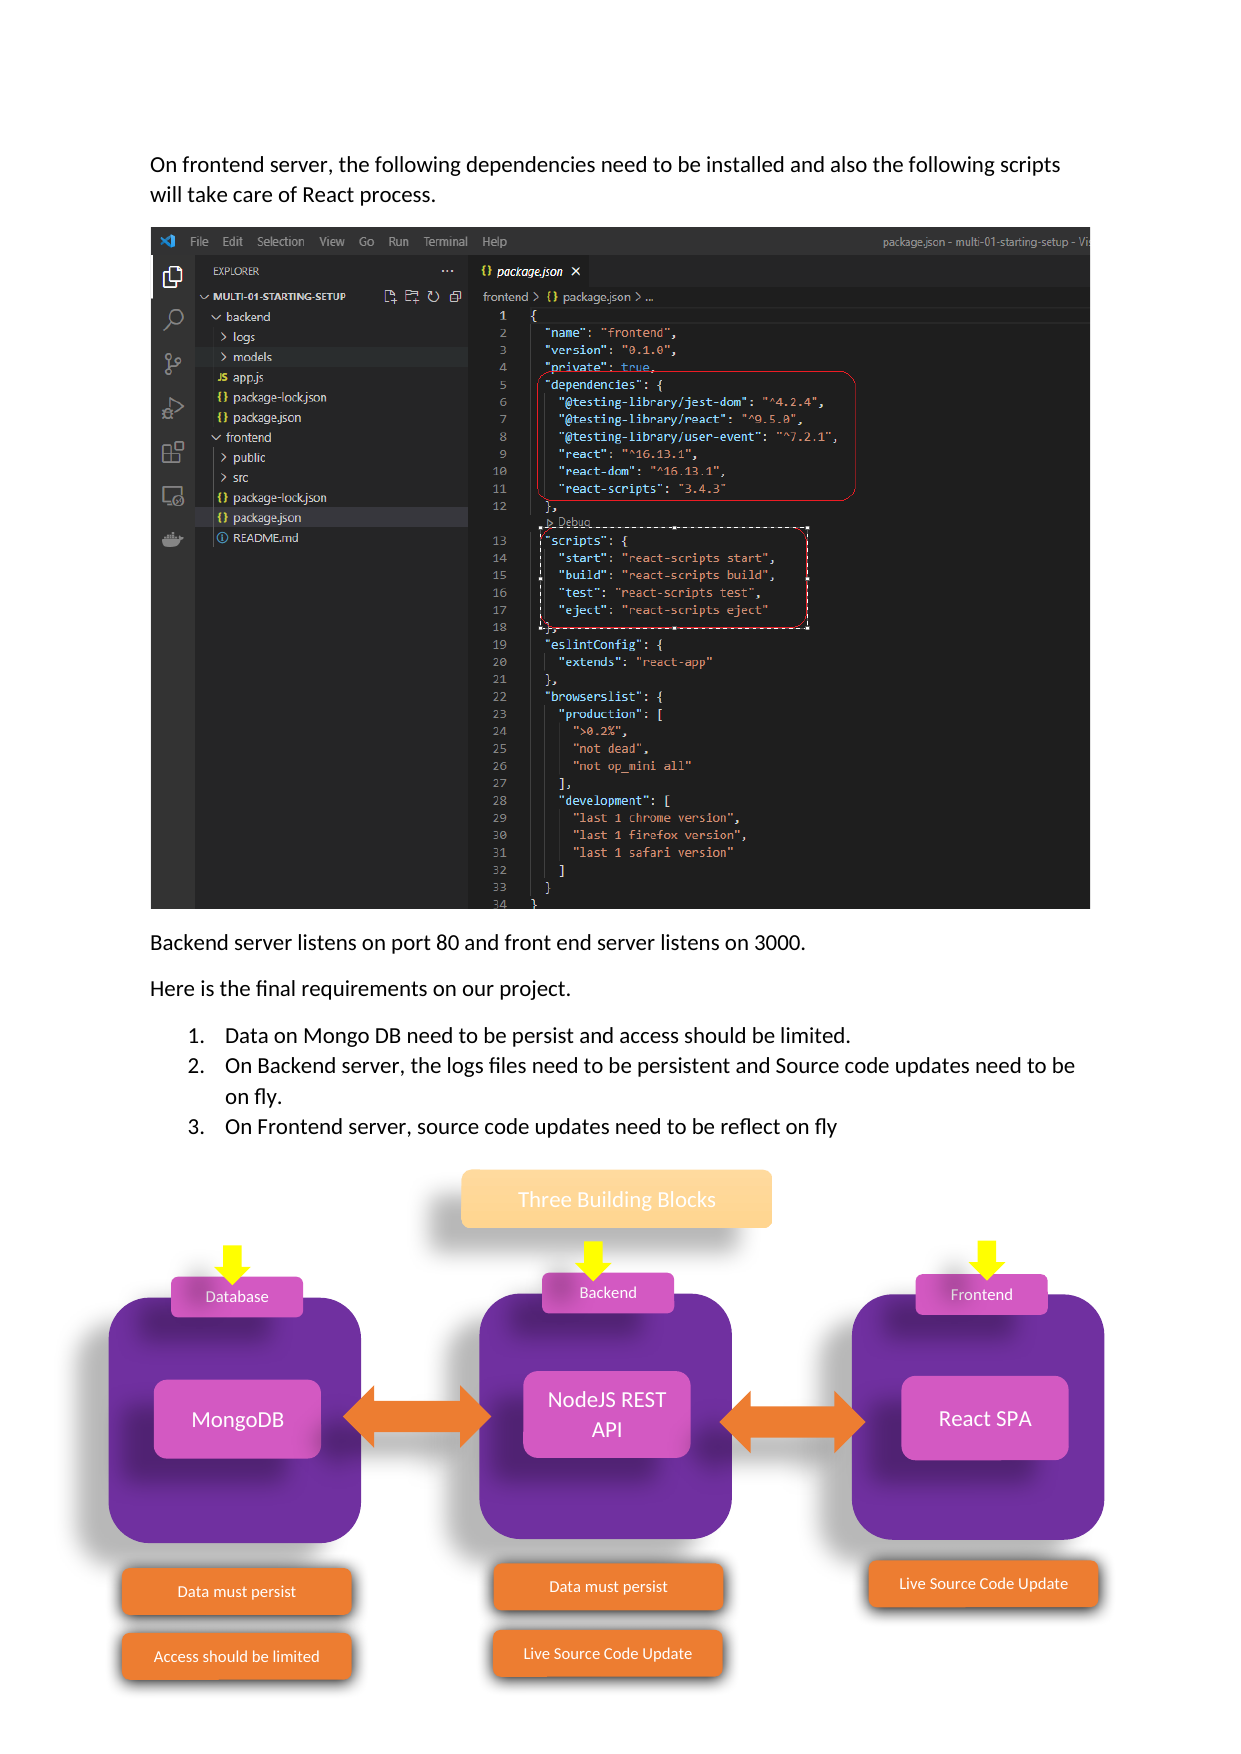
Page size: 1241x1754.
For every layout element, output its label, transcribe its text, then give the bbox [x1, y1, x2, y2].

text Backend server listens on port 80 and front end server listens on 3000. [150, 928, 1090, 956]
list On Frontend server, source code updates need to be reflect on fly [187, 1112, 1090, 1140]
text On frontend server, the following dependencies need to be installed and also the following scripts will take care of React process. [150, 150, 1090, 208]
text Here is the final requirements on our project. [150, 974, 1090, 1002]
picture [150, 227, 1091, 909]
list Data on Mongo DB need to be persist and access should be limited. [187, 1021, 1090, 1049]
list On Backend server, the logs files need to be persistent and Source code updates need to be on fly. [187, 1052, 1090, 1110]
